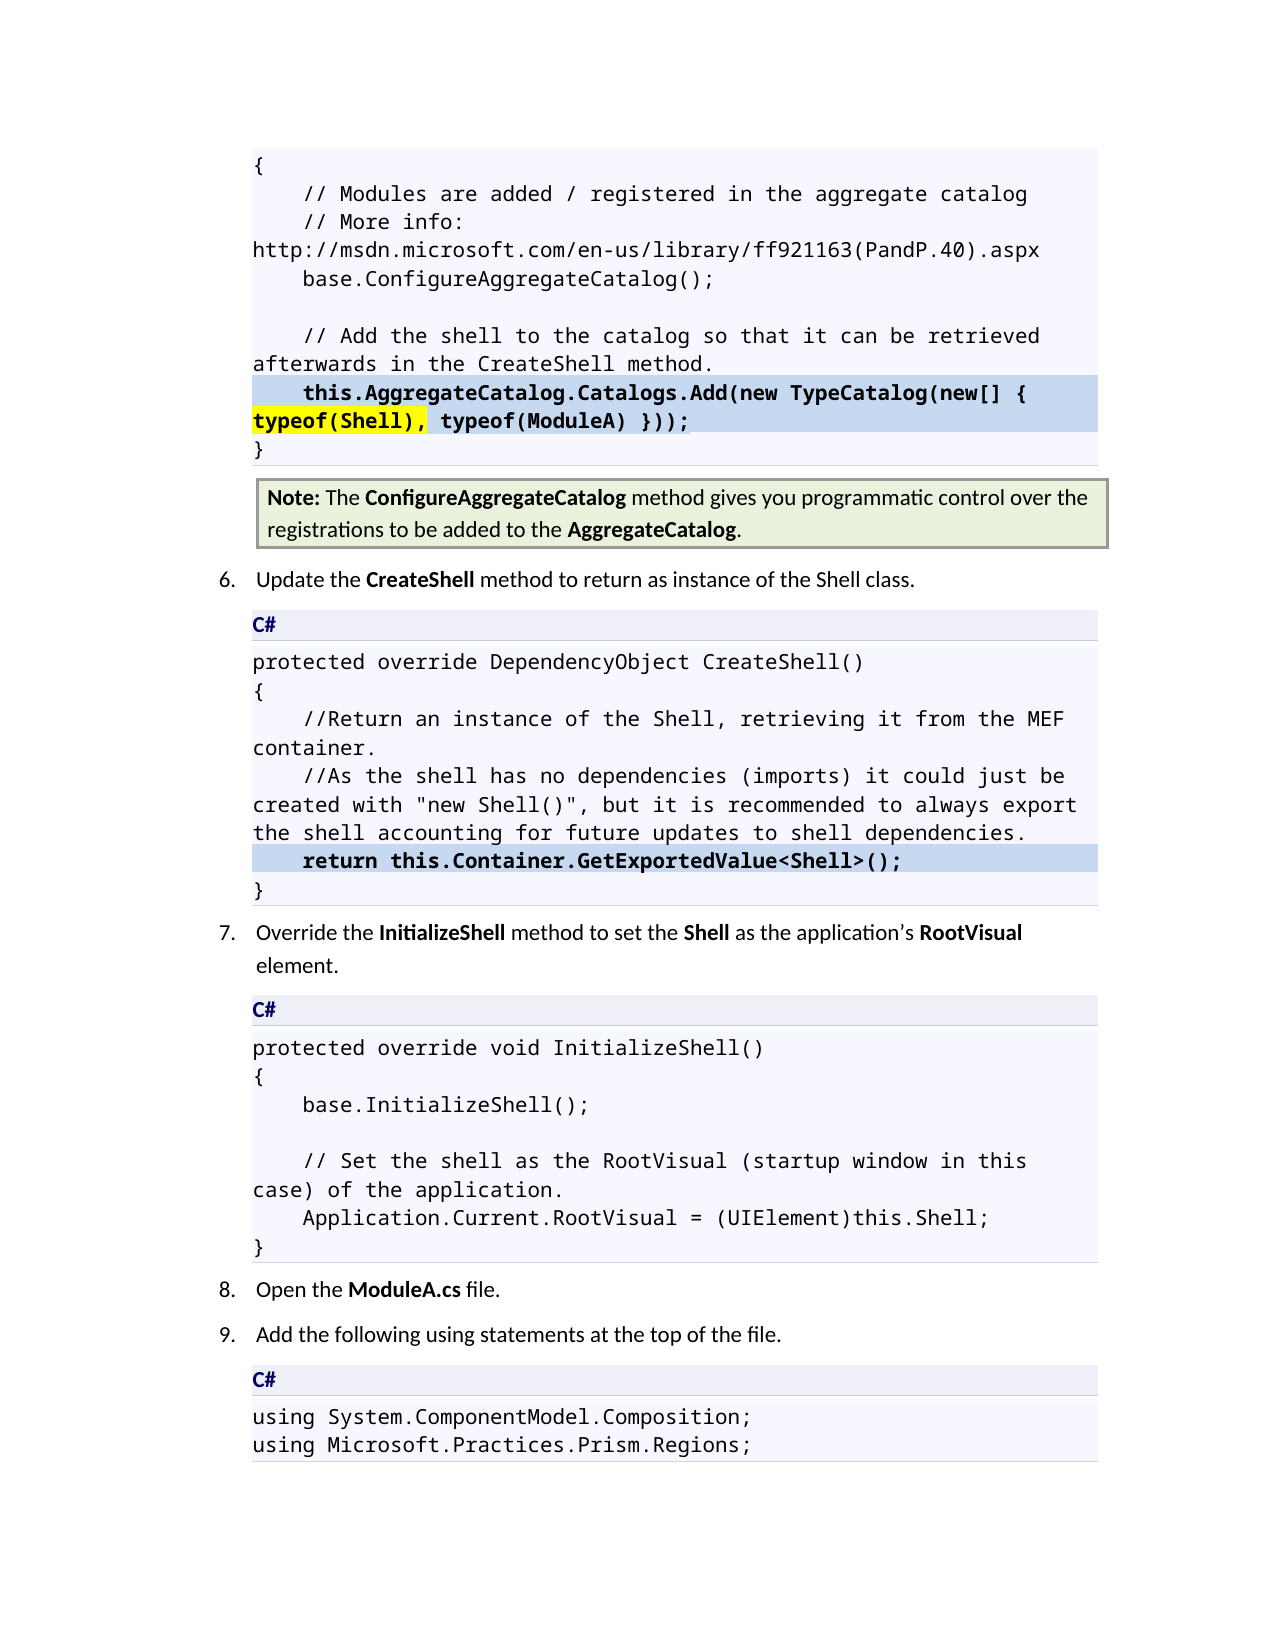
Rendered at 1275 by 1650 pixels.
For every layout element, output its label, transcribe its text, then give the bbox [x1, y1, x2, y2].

list Open the ModuleA.cs file. [218, 1275, 1098, 1303]
text using Microsoft.Practices.Prism.Regions; [252, 1428, 1098, 1461]
text // Set the shell as the RootVisual (startup window in this case) of the application. [252, 1144, 1098, 1201]
text // Modules are added / registered in the aggregate catalog [252, 176, 1098, 204]
list Update the CreateShell method to return as instance of the Shell class. [218, 565, 1098, 593]
text C# [252, 610, 1098, 640]
list Add the following using statements at the top of the file. [218, 1320, 1098, 1348]
text protected override DependencyObject CreateShell() [252, 646, 1098, 673]
text return this.Container.GetExportedValue<Shell>(); [252, 844, 1098, 872]
text Note: The ConfigureAggregateCatalog method gives you programmatic control over the registrations to be added to the AggregateCatalog. [259, 481, 1106, 546]
list Override the InitializeShell method to set the Shell as the application’s RootVisual element. [218, 918, 1098, 979]
text Application.Current.RootVisual = (UIElement)this.Shell; [252, 1201, 1098, 1229]
text { [252, 673, 1098, 702]
text using System.ComponentModel.Composition; [252, 1401, 1098, 1428]
text C# [252, 995, 1098, 1025]
text protected override void InitializeShell() [252, 1031, 1098, 1059]
text C# [252, 1365, 1098, 1395]
text //Return an instance of the Shell, retrieving it from the MEF container. [252, 702, 1098, 759]
text } [252, 432, 1098, 465]
text base.InitializeShell(); [252, 1087, 1098, 1116]
text { [252, 149, 1098, 176]
text //As the shell has no dependencies (imports) it could just be created with "new Shell()", but it is recommended to always export the shell accounting for future updates to shell dependencies. [252, 759, 1098, 844]
text } [252, 1229, 1098, 1262]
text } [252, 872, 1098, 905]
text // Add the shell to the catalog so that it can be retrieved afterwards in the CreateShell method. [252, 318, 1098, 375]
text this.AggregateCatalog.Catalogs.Add(new TypeCatalog(new[] { typeof(Shell), typeof(ModuleA) })); [252, 375, 1098, 432]
text // More info: http://msdn.microsoft.com/en-us/library/ff921163(PandP.40).aspx [252, 204, 1098, 261]
text { [252, 1059, 1098, 1087]
text base.ConfigureAggregateCatalog(); [252, 261, 1098, 290]
